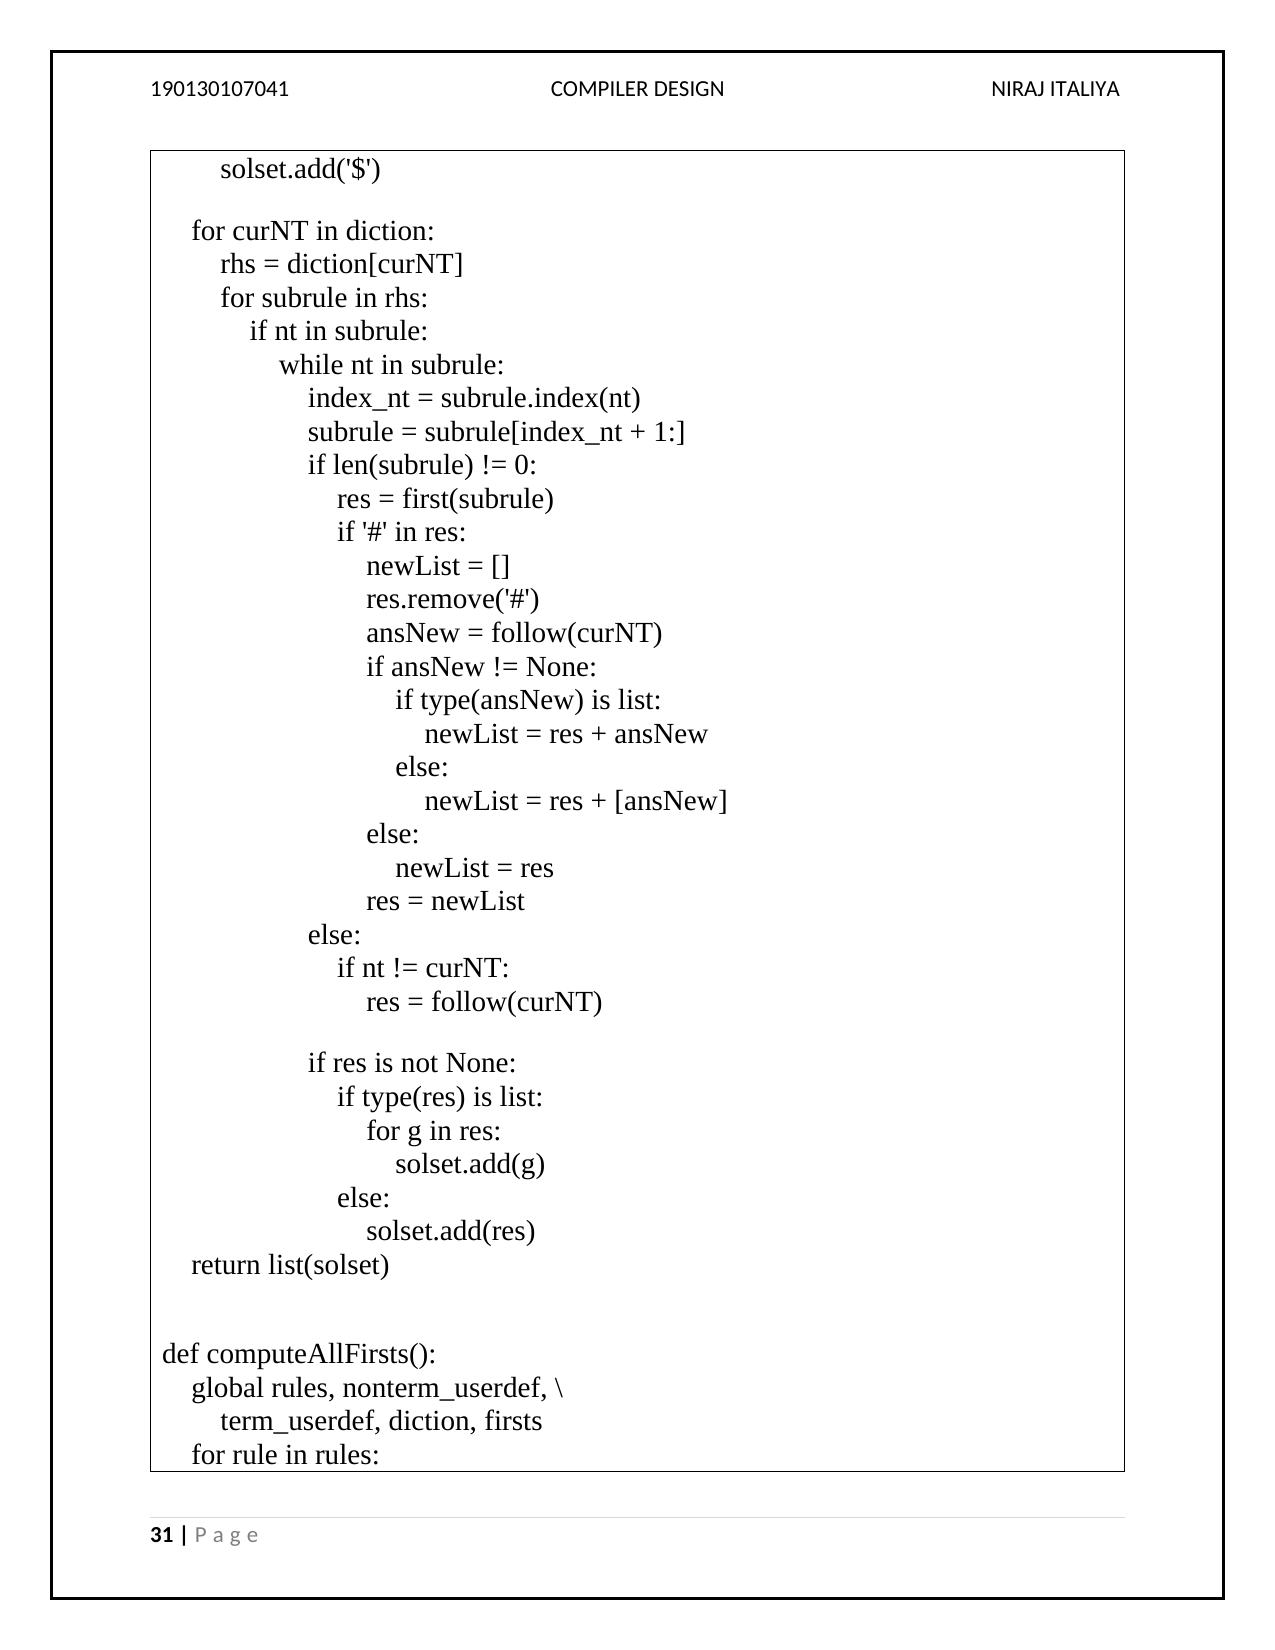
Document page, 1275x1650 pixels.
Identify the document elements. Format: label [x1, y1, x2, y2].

table_header [151, 151, 1124, 1471]
